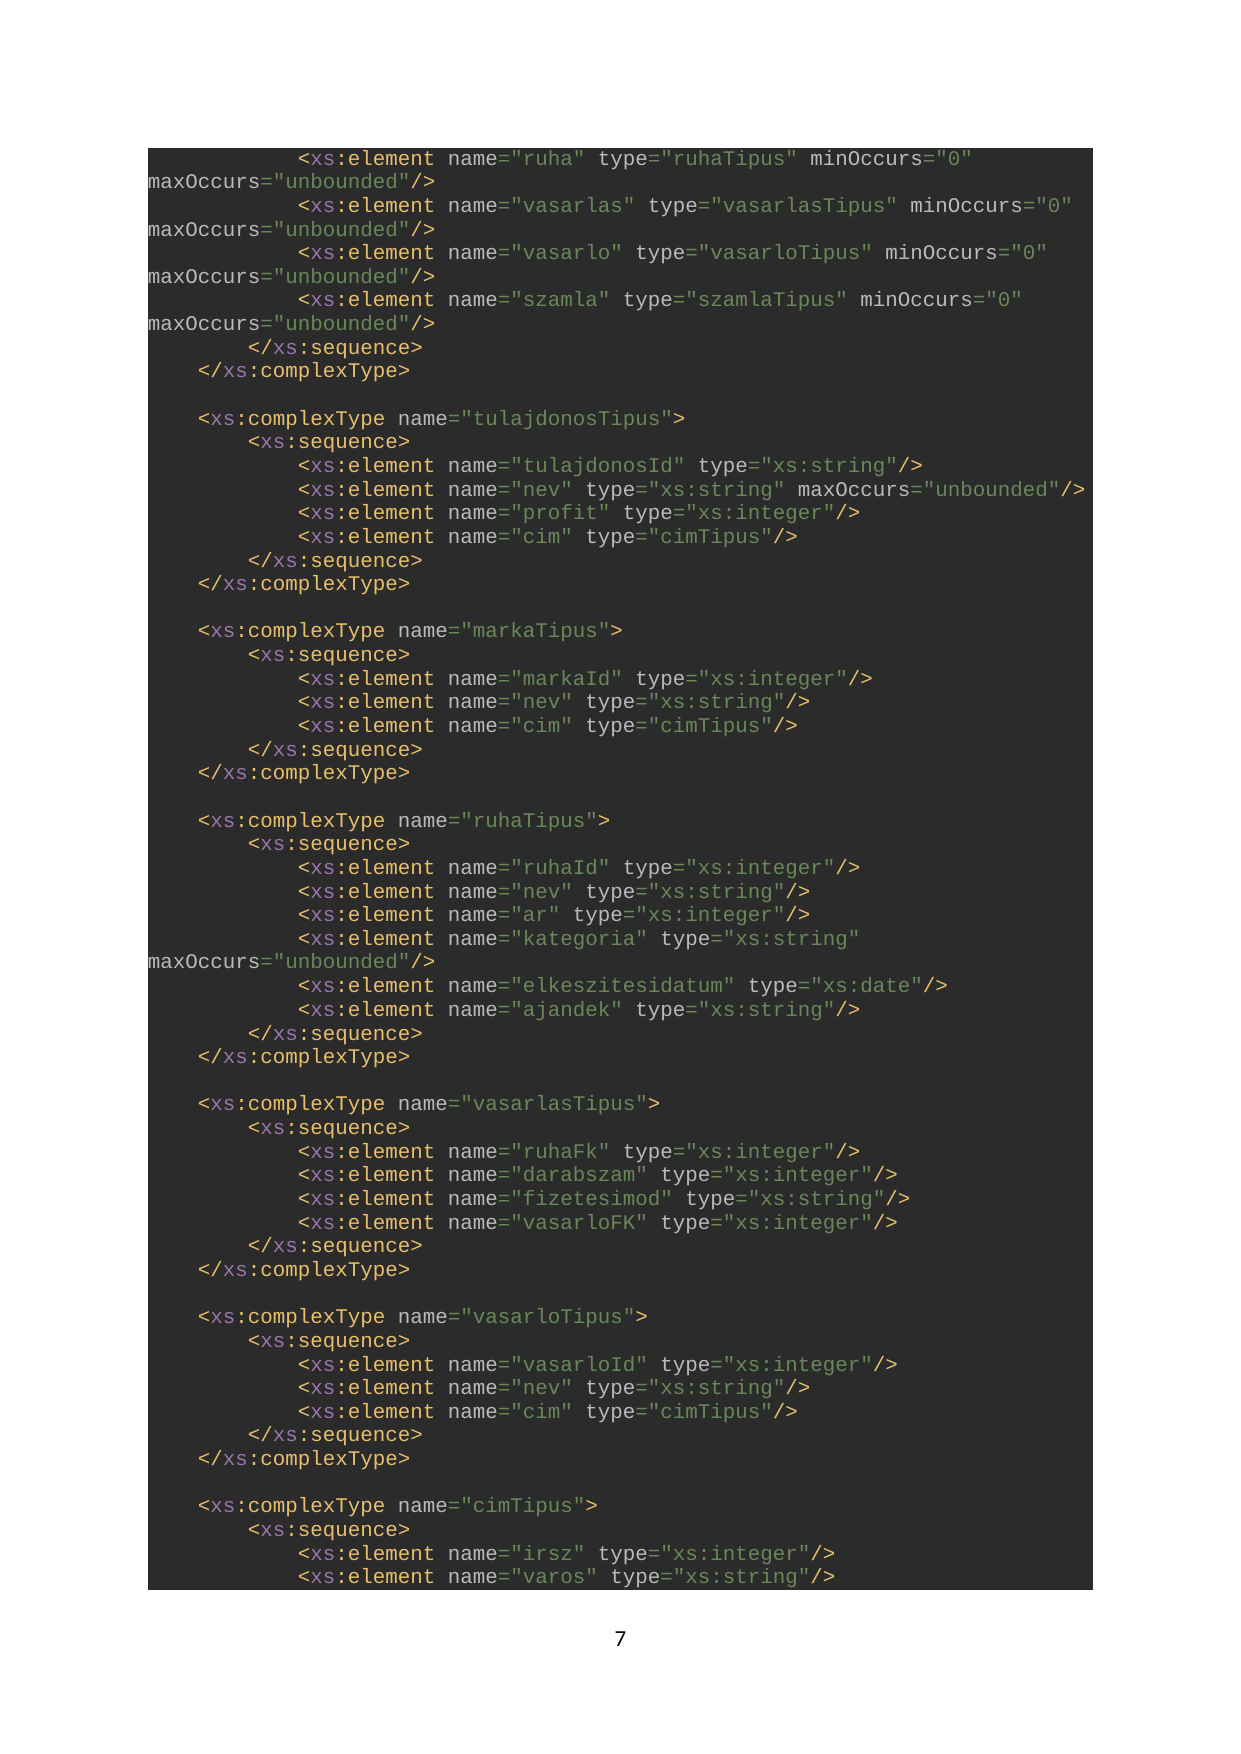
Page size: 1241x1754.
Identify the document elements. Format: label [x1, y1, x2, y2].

text [148, 148, 1093, 1590]
